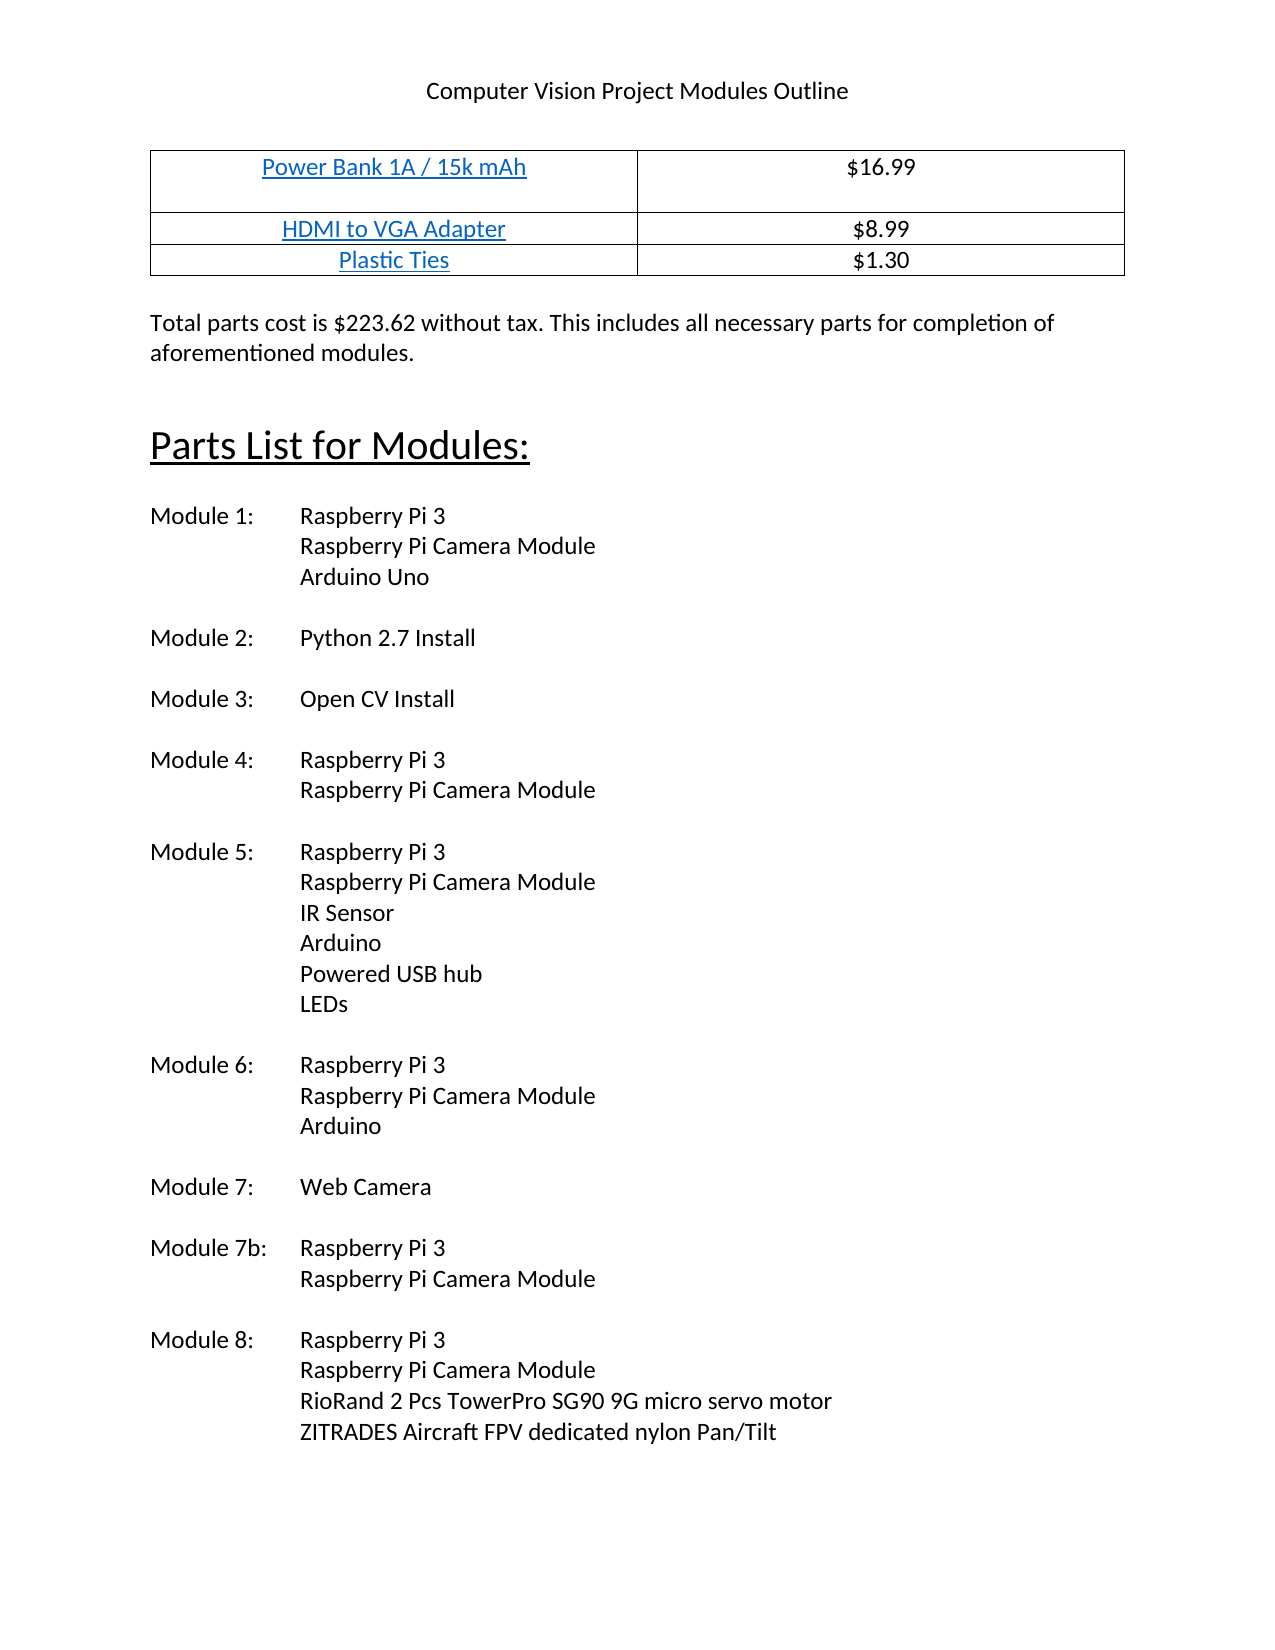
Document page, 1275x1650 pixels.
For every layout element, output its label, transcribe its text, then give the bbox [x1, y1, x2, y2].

text Module 2: Python 2.7 Install [150, 622, 1125, 653]
table_cell $8.99 [638, 213, 1124, 244]
text Raspberry Pi Camera Module [150, 775, 1125, 805]
text Raspberry Pi Camera Module [150, 1263, 1125, 1293]
text Module 8: Raspberry Pi 3 [150, 1324, 1125, 1354]
table_cell $1.30 [638, 245, 1124, 275]
text Arduino Uno [150, 561, 1125, 592]
text ZITRADES Aircraft FPV dedicated nylon Pan/Tilt [150, 1416, 1125, 1446]
text Parts List for Modules: [150, 419, 1125, 469]
text IR Sensor [150, 897, 1125, 927]
text Raspberry Pi Camera Module [150, 1080, 1125, 1110]
text Module 1: Raspberry Pi 3 [150, 500, 1125, 531]
table_cell HDMI to VGA Adapter [151, 213, 637, 244]
table_cell Power Bank 1A / 15k mAh [151, 151, 637, 212]
text Module 5: Raspberry Pi 3 [150, 836, 1125, 866]
text Module 6: Raspberry Pi 3 [150, 1049, 1125, 1080]
text LEDs [225, 988, 1125, 1019]
text Arduino [150, 927, 1125, 958]
text RioRand 2 Pcs TowerPro SG90 9G micro servo motor [150, 1385, 1125, 1416]
text Module 7: Web Camera [150, 1171, 1125, 1202]
table_cell Plastic Ties [151, 245, 637, 275]
text Powered USB hub [150, 958, 1125, 988]
text Raspberry Pi Camera Module [150, 866, 1125, 897]
text Arduino [150, 1110, 1125, 1141]
text Module 3: Open CV Install [150, 683, 1125, 714]
table_cell $16.99 [638, 151, 1124, 212]
text Raspberry Pi Camera Module [150, 531, 1125, 561]
text Raspberry Pi Camera Module [150, 1354, 1125, 1385]
text Total parts cost is $223.62 without tax. This includes all necessary parts for completion of aforementioned modules. [150, 307, 1125, 368]
text Module 4: Raspberry Pi 3 [150, 744, 1125, 775]
text Module 7b: Raspberry Pi 3 [150, 1232, 1125, 1263]
